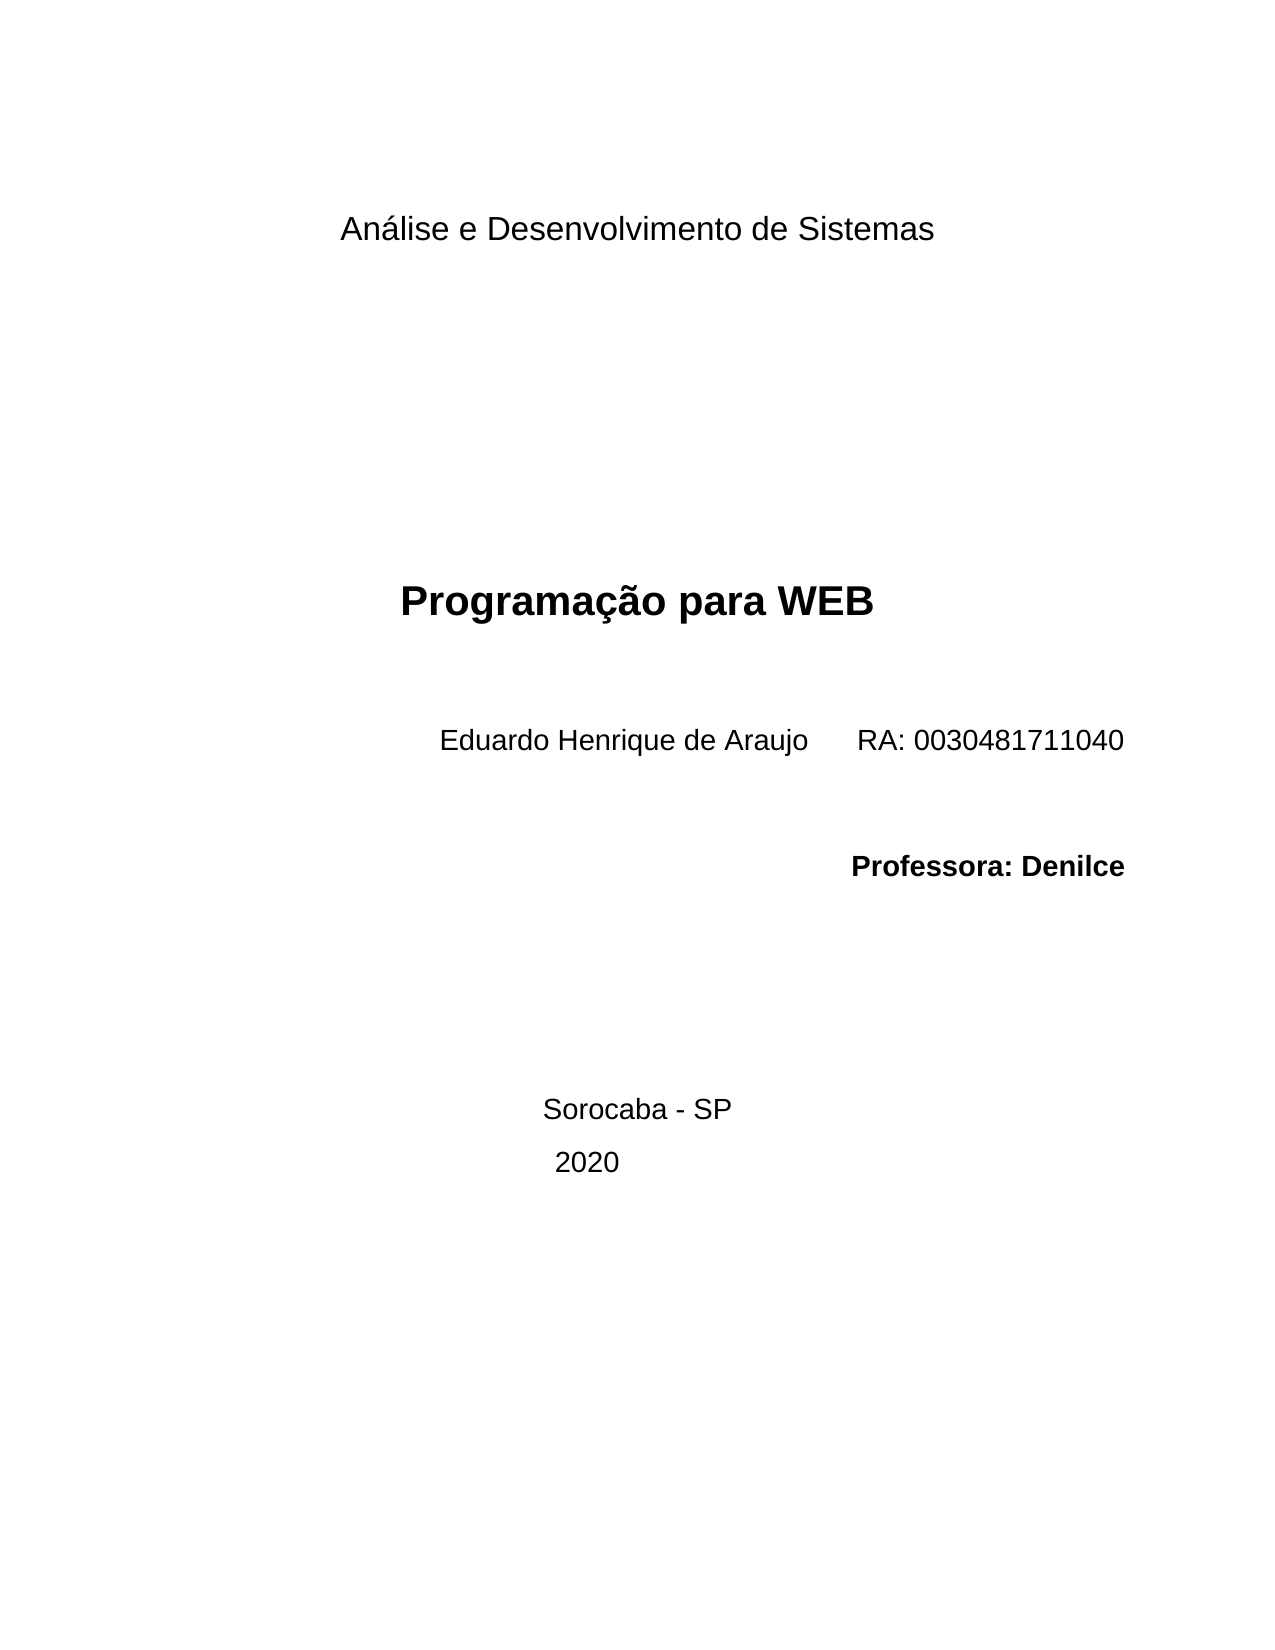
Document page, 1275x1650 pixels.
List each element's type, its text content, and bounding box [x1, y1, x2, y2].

text Programação para WEB [150, 576, 1125, 624]
text Eduardo Henrique de Araujo RA: 0030481711040 [150, 723, 1125, 757]
text Professora: Denilce [150, 849, 1125, 882]
text Sorocaba - SP [150, 1092, 1125, 1125]
text 2020 [150, 1145, 1125, 1178]
text Análise e Desenvolvimento de Sistemas [150, 209, 1125, 247]
